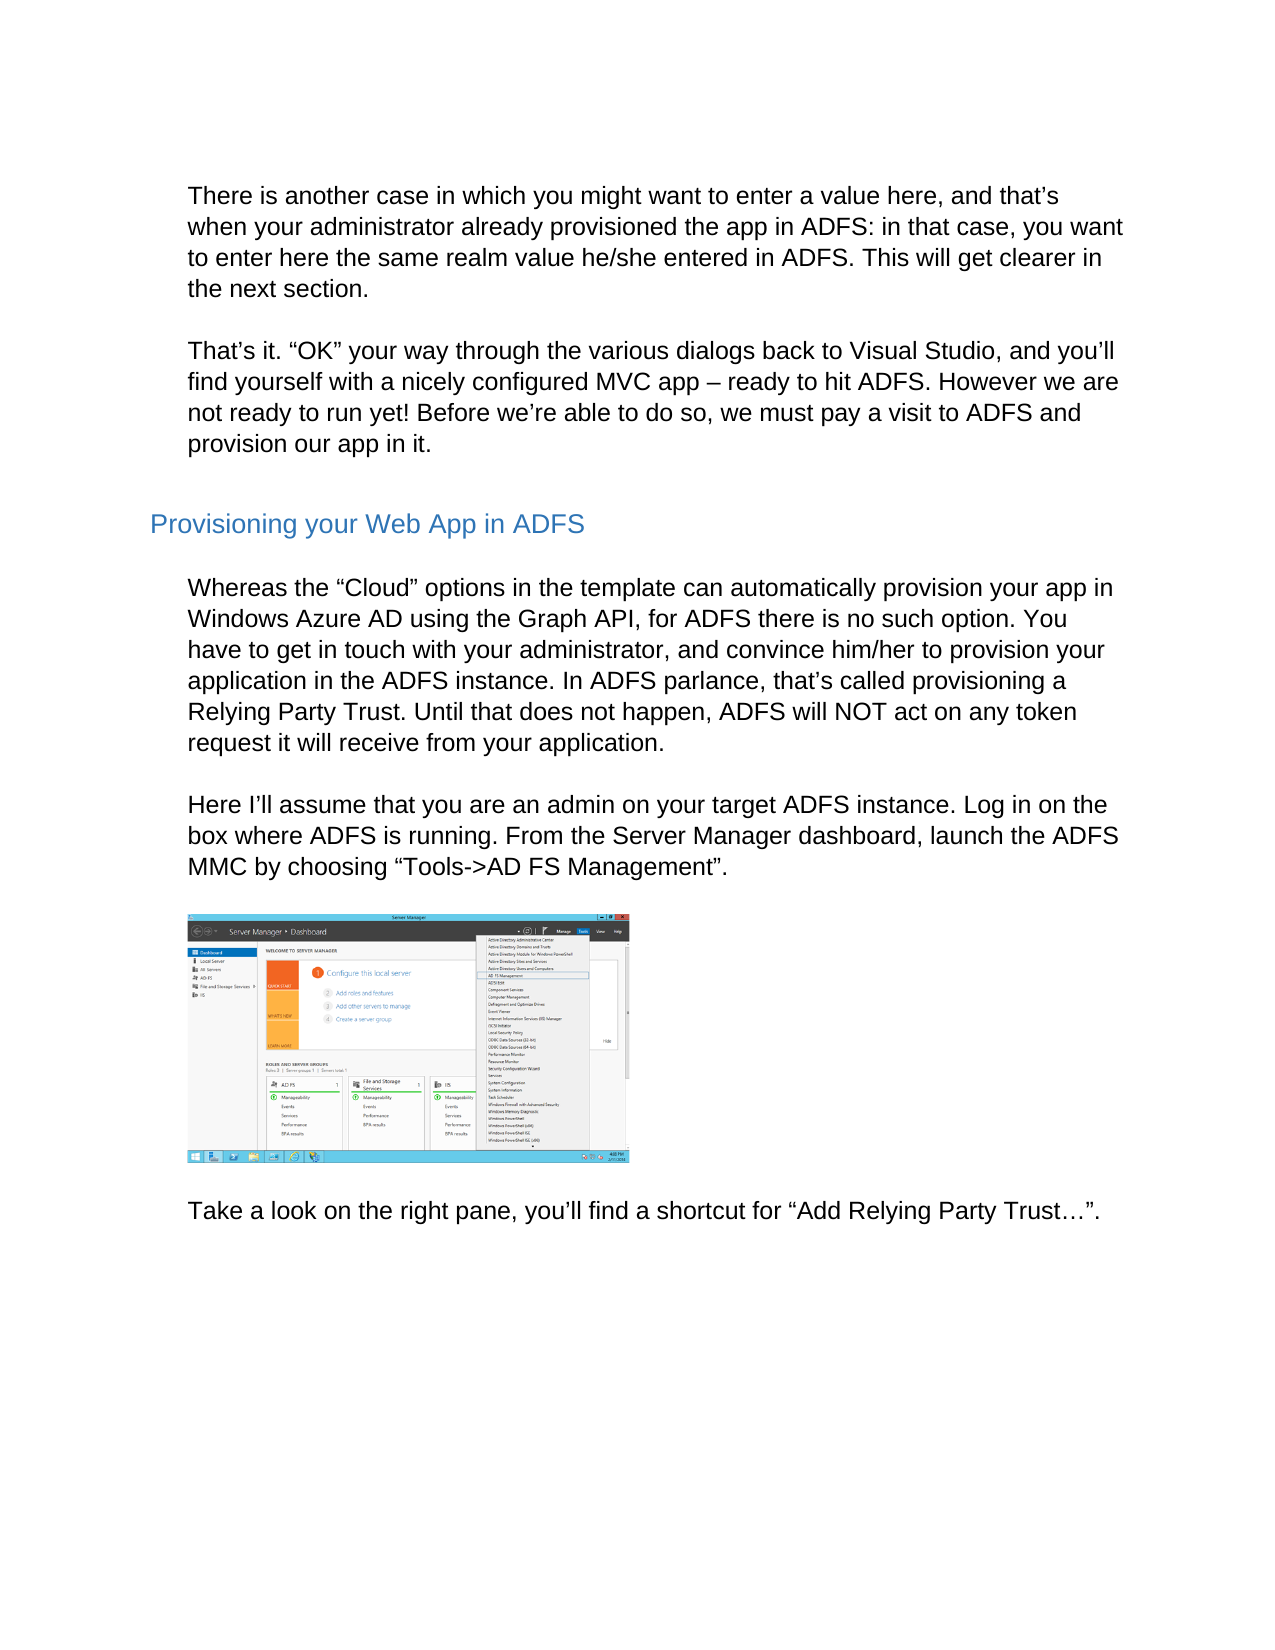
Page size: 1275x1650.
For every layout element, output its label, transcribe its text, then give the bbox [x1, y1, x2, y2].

subtitle Provisioning your Web App in ADFS [150, 508, 1125, 539]
list Here I’ll assume that you are an admin on your target ADFS instance. Log in on the box where ADFS is running. From the Server Manager dashboard, launch the ADFS MMC by choosing “Tools->AD FS Management”. [187, 790, 1125, 881]
picture [187, 914, 630, 1163]
list There is another case in which you might want to enter a value here, and that’s when your administrator already provisioned the app in ADFS: in that case, you want to enter here the same realm value he/she entered in ADFS. This will get clearer in the next section. [187, 181, 1125, 303]
list Whereas the “Cloud” options in the template can automatically provision your app in Windows Azure AD using the Graph API, for ADFS there is no such option. You have to get in touch with your administrator, and convince him/her to provision your application in the ADFS instance. In ADFS parlance, that’s called provisioning a Relying Party Trust. Until that does not happen, ADFS will NOT act on any token request it will receive from your application. [187, 573, 1125, 757]
list Take a look on the right pane, you’ll find a shortcut for “Add Relying Party Trust…”. [187, 1196, 1125, 1224]
list That’s it. “OK” your way through the various dialogs back to Visual Studio, and you’ll find yourself with a nicely configured MVC app – ready to hit ADFS. However we are not ready to run yet! Before we’re able to do so, we must pay a visit to ADFS and provision our app in it. [187, 336, 1125, 458]
